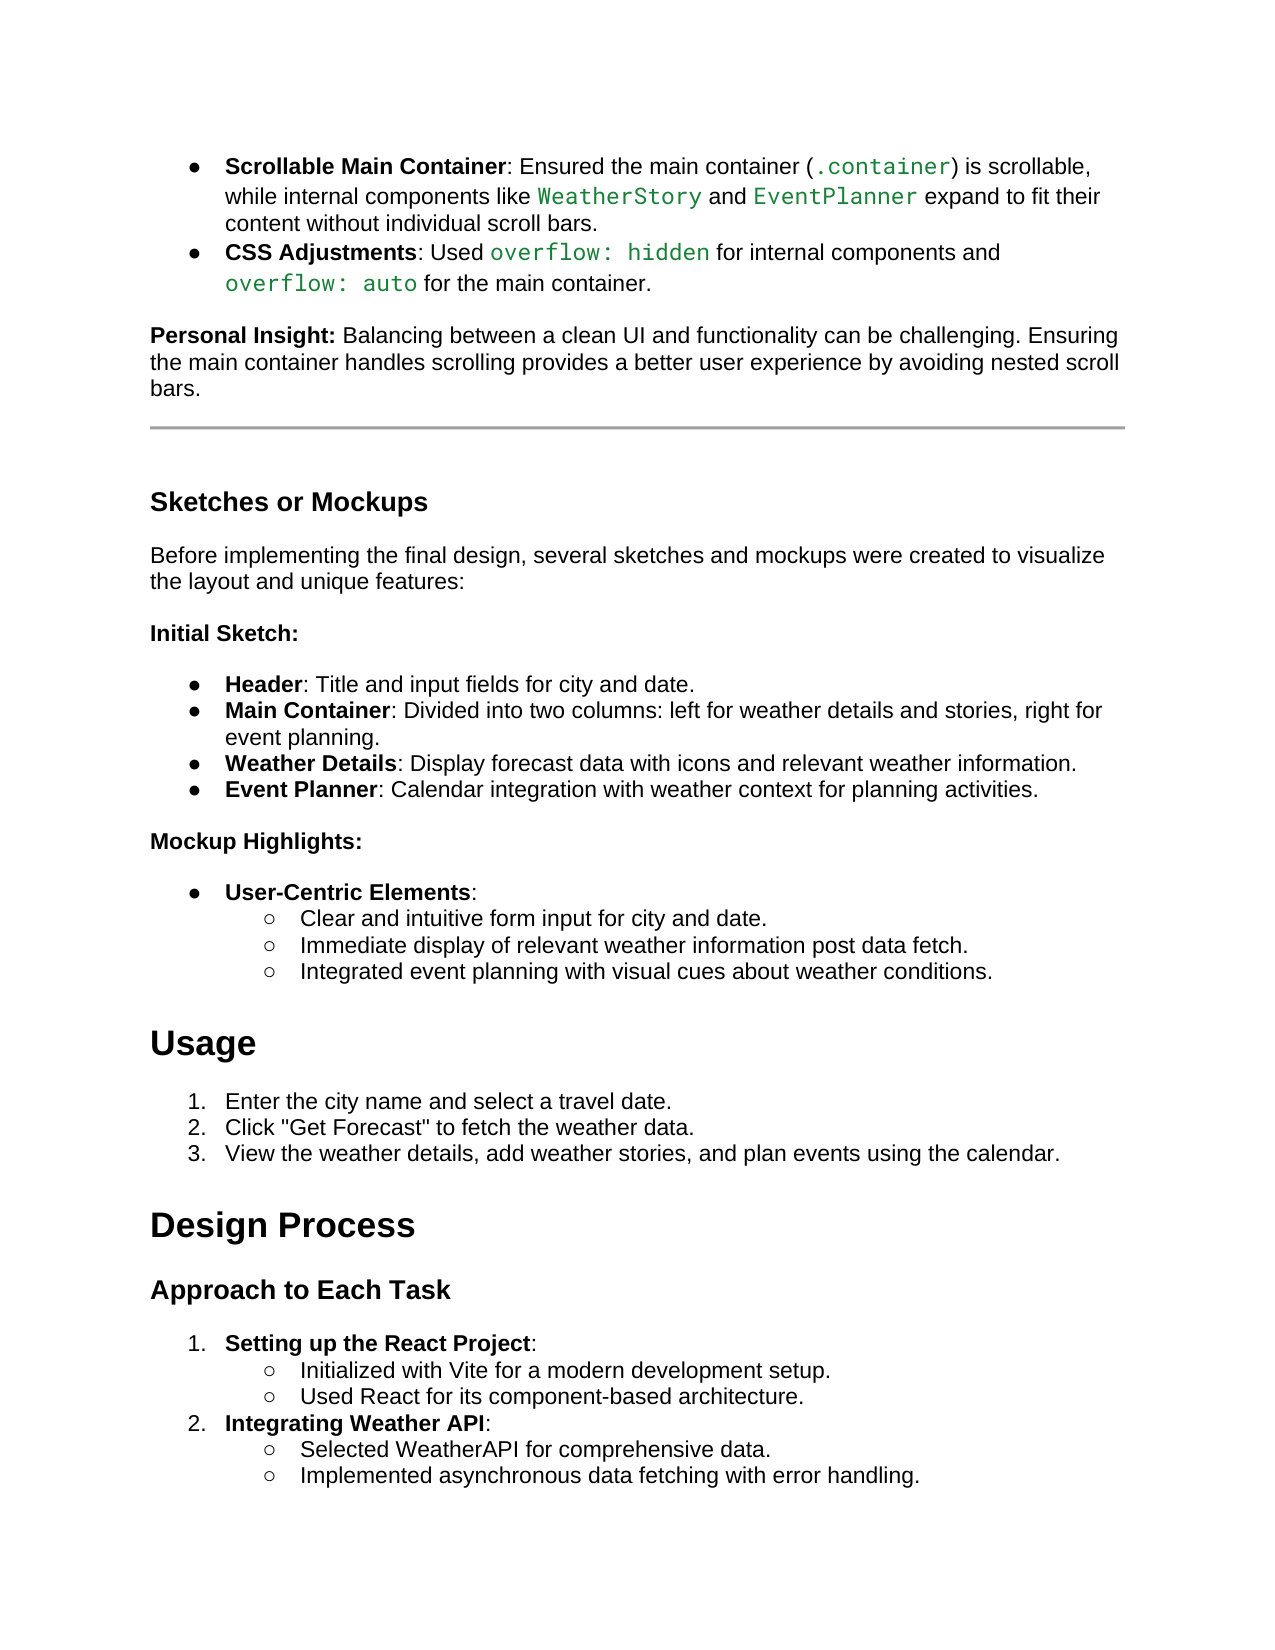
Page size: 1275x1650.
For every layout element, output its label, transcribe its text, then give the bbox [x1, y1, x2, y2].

subtitle Mockup Highlights: [150, 828, 1125, 854]
subtitle Usage [150, 1022, 1125, 1063]
subtitle Design Process [150, 1204, 1125, 1245]
list Weather Details: Display forecast data with icons and relevant weather information. [187, 750, 1125, 776]
subtitle Approach to Each Task [150, 1274, 1125, 1305]
list Clear and intuitive form input for city and date. [262, 905, 1125, 932]
list Enter the city name and select a travel date. [187, 1088, 1125, 1114]
list Main Container: Divided into two columns: left for weather details and stories, right for event planning. [187, 697, 1125, 750]
list View the weather details, add weather stories, and plan events using the calendar. [187, 1140, 1125, 1167]
list Click "Get Forecast" to fetch the weather data. [187, 1114, 1125, 1140]
subtitle Initial Sketch: [150, 619, 1125, 646]
list Setting up the React Project: [187, 1330, 1125, 1357]
list Integrated event planning with visual cues about weather conditions. [262, 958, 1125, 984]
list Initialized with Vite for a modern development setup. [262, 1357, 1125, 1383]
list Implemented asynchronous data fetching with error handling. [262, 1462, 1125, 1488]
list Integrating Weather API: [187, 1409, 1125, 1436]
list Scrollable Main Container: Ensured the main container (.container) is scrollable, while internal components like WeatherStory and EventPlanner expand to fit their content without individual scroll bars. [187, 150, 1125, 237]
text Before implementing the final design, several sketches and mockups were created to visualize the layout and unique features: [150, 542, 1125, 594]
subtitle Sketches or Mockups [150, 486, 1125, 517]
text Personal Insight: Balancing between a clean UI and functionality can be challenging. Ensuring the main container handles scrolling provides a better user experience by avoiding nested scroll bars. [150, 322, 1125, 401]
list User-Centric Elements: [187, 879, 1125, 905]
list Used React for its component-based architecture. [262, 1383, 1125, 1409]
list Selected WeatherAPI for comprehensive data. [262, 1436, 1125, 1462]
list CSS Adjustments: Used overflow: hidden for internal components and overflow: auto for the main container. [187, 237, 1125, 297]
list Header: Title and input fields for city and date. [187, 671, 1125, 697]
list Event Planner: Calendar integration with weather context for planning activities. [187, 776, 1125, 803]
list Immediate display of relevant weather information post data fetch. [262, 932, 1125, 958]
